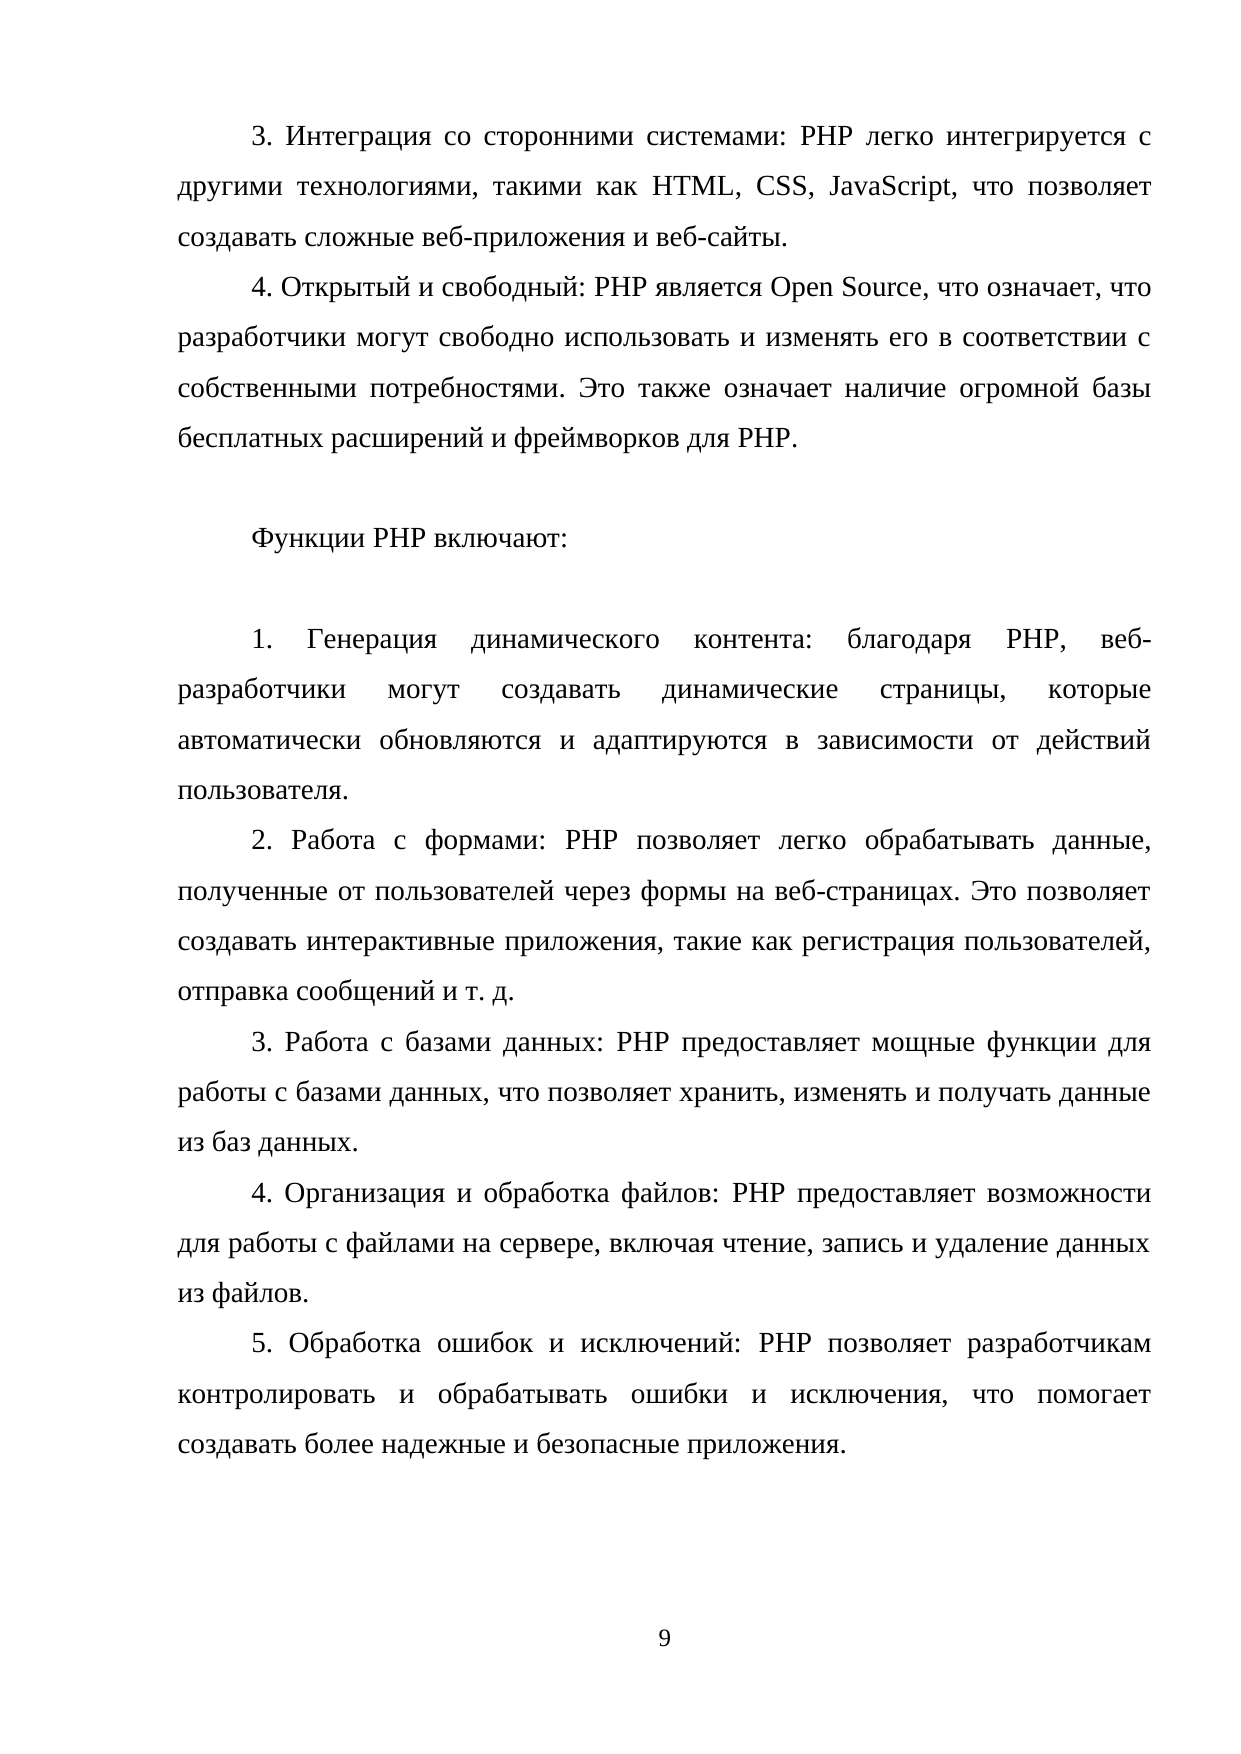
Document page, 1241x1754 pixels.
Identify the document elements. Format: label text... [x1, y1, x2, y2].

text 4. Открытый и свободный: PHP является Open Source, что означает, что разработчики могут свободно использовать и изменять его в соответствии с собственными потребностями. Это также означает наличие огромной базы бесплатных расширений и фреймворков для PHP. [177, 269, 1152, 453]
text Функции PHP включают: [177, 521, 1152, 554]
text 3. Работа с базами данных: PHP предоставляет мощные функции для работы с базами данных, что позволяет хранить, изменять и получать данные из баз данных. [177, 1024, 1152, 1158]
text 5. Обработка ошибок и исключений: PHP позволяет разработчикам контролировать и обрабатывать ошибки и исключения, что помогает создавать более надежные и безопасные приложения. [177, 1326, 1152, 1460]
text 2. Работа с формами: PHP позволяет легко обрабатывать данные, полученные от пользователей через формы на веб-страницах. Это позволяет создавать интерактивные приложения, такие как регистрация пользователей, отправка сообщений и т. д. [177, 822, 1152, 1007]
text 3. Интеграция со сторонними системами: PHP легко интегрируется с другими технологиями, такими как HTML, CSS, JavaScript, что позволяет создавать сложные веб-приложения и веб-сайты. [177, 118, 1152, 252]
text 4. Организация и обработка файлов: PHP предоставляет возможности для работы с файлами на сервере, включая чтение, запись и удаление данных из файлов. [177, 1175, 1152, 1309]
text 1. Генерация динамического контента: благодаря PHP, веб-разработчики могут создавать динамические страницы, которые автоматически обновляются и адаптируются в зависимости от действий пользователя. [177, 621, 1152, 806]
